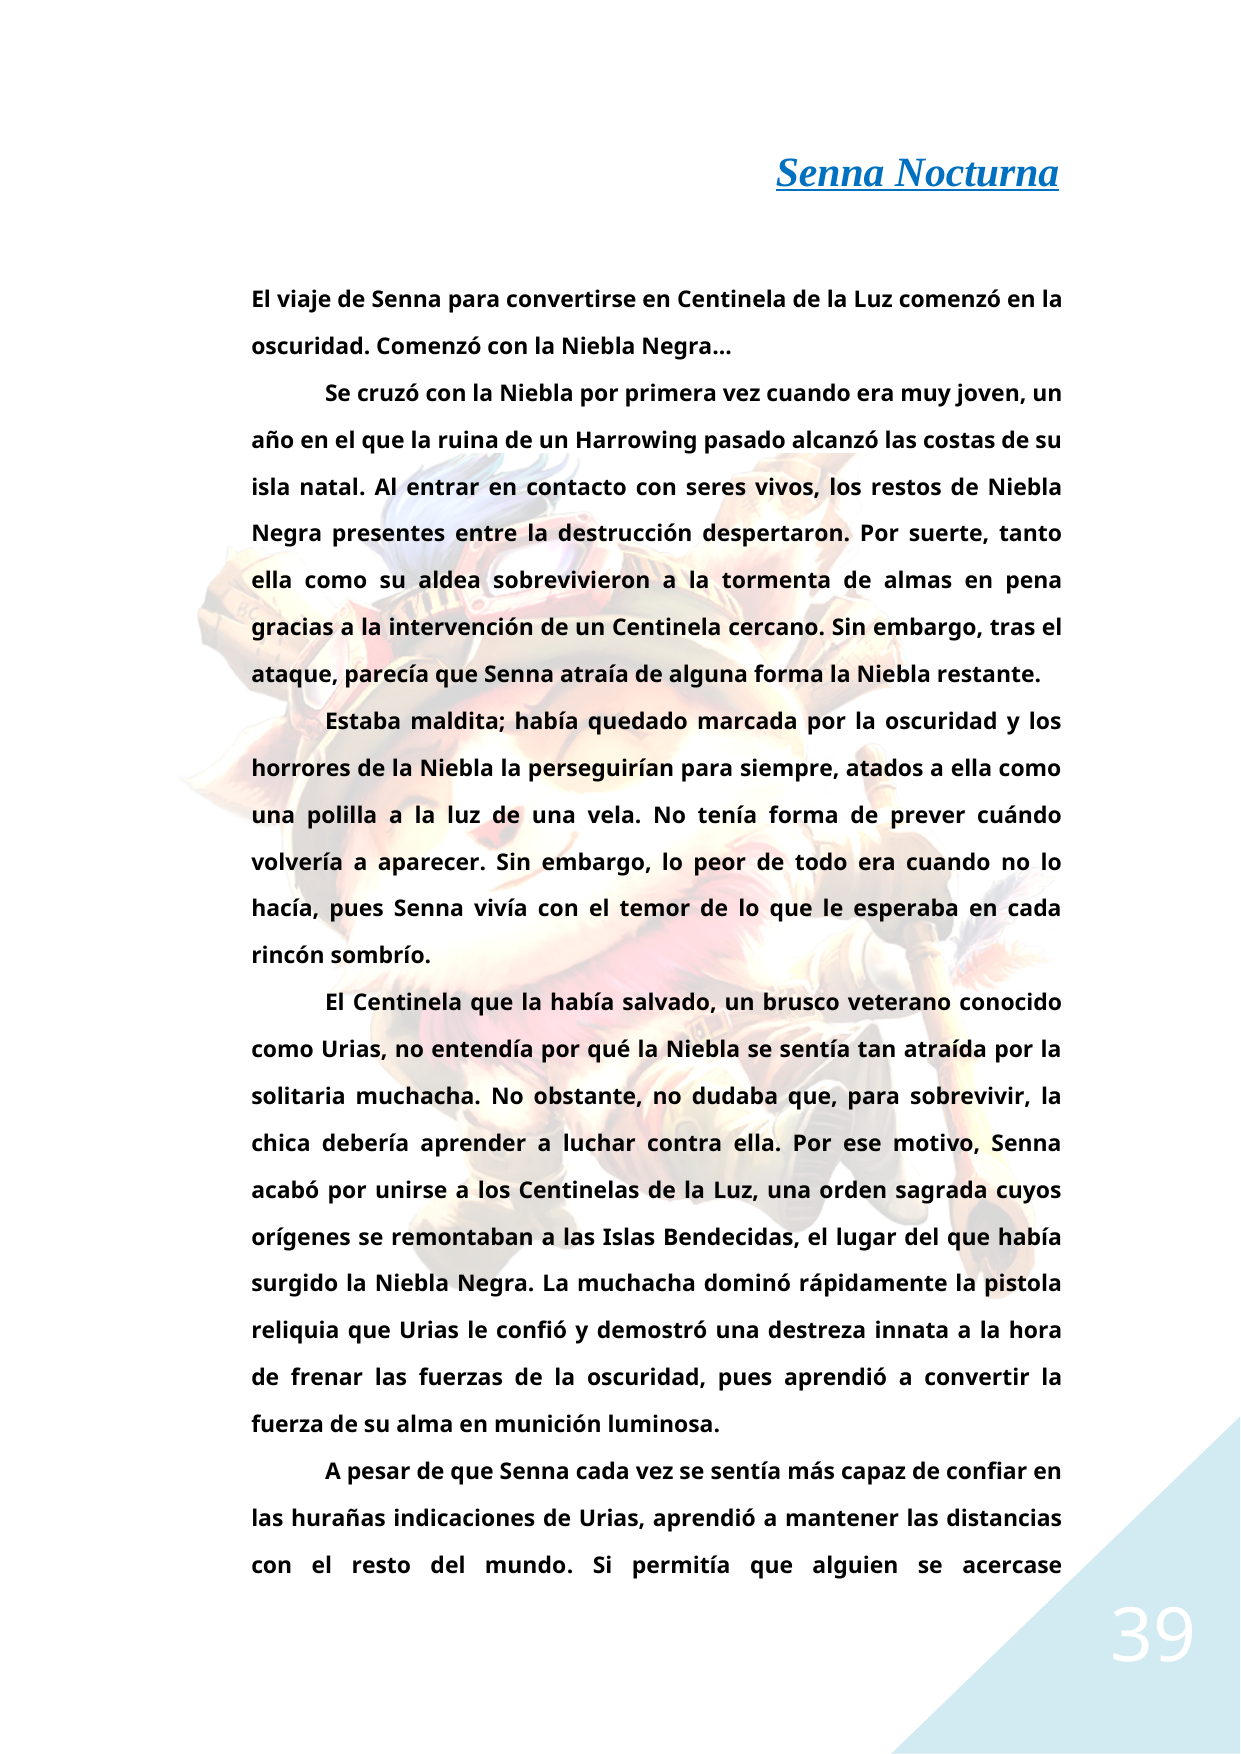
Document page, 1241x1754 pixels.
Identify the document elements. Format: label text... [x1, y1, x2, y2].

text El Centinela que la había salvado, un brusco veterano conocido como Urias, no entendía por qué la Niebla se sentía tan atraída por la solitaria muchacha. No obstante, no dudaba que, para sobrevivir, la chica debería aprender a luchar contra ella. Por ese motivo, Senna acabó por unirse a los Centinelas de la Luz, una orden sagrada cuyos orígenes se remontaban a las Islas Bendecidas, el lugar del que había surgido la Niebla Negra. La muchacha dominó rápidamente la pistola reliquia que Urias le confió y demostró una destreza innata a la hora de frenar las fuerzas de la oscuridad, pues aprendió a convertir la fuerza de su alma en munición luminosa. [251, 986, 1063, 1439]
text El viaje de Senna para convertirse en Centinela de la Luz comenzó en la oscuridad. Comenzó con la Niebla Negra... [251, 236, 1063, 361]
text Estaba maldita; había quedado marcada por la oscuridad y los horrores de la Niebla la perseguirían para siempre, atados a ella como una polilla a la luz de una vela. No tenía forma de prever cuándo volvería a aparecer. Sin embargo, lo peor de todo era cuando no lo hacía, pues Senna vivía con el temor de lo que le esperaba en cada rincón sombrío. [251, 705, 1063, 971]
text Se cruzó con la Niebla por primera vez cuando era muy joven, un año en el que la ruina de un Harrowing pasado alcanzó las costas de su isla natal. Al entrar en contacto con seres vivos, los restos de Niebla Negra presentes entre la destrucción despertaron. Por suerte, tanto ella como su aldea sobrevivieron a la tormenta de almas en pena gracias a la intervención de un Centinela cercano. Sin embargo, tras el ataque, parecía que Senna atraía de alguna forma la Niebla restante. [251, 377, 1063, 689]
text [251, 1455, 1063, 1580]
text Senna Nocturna [177, 148, 1063, 196]
